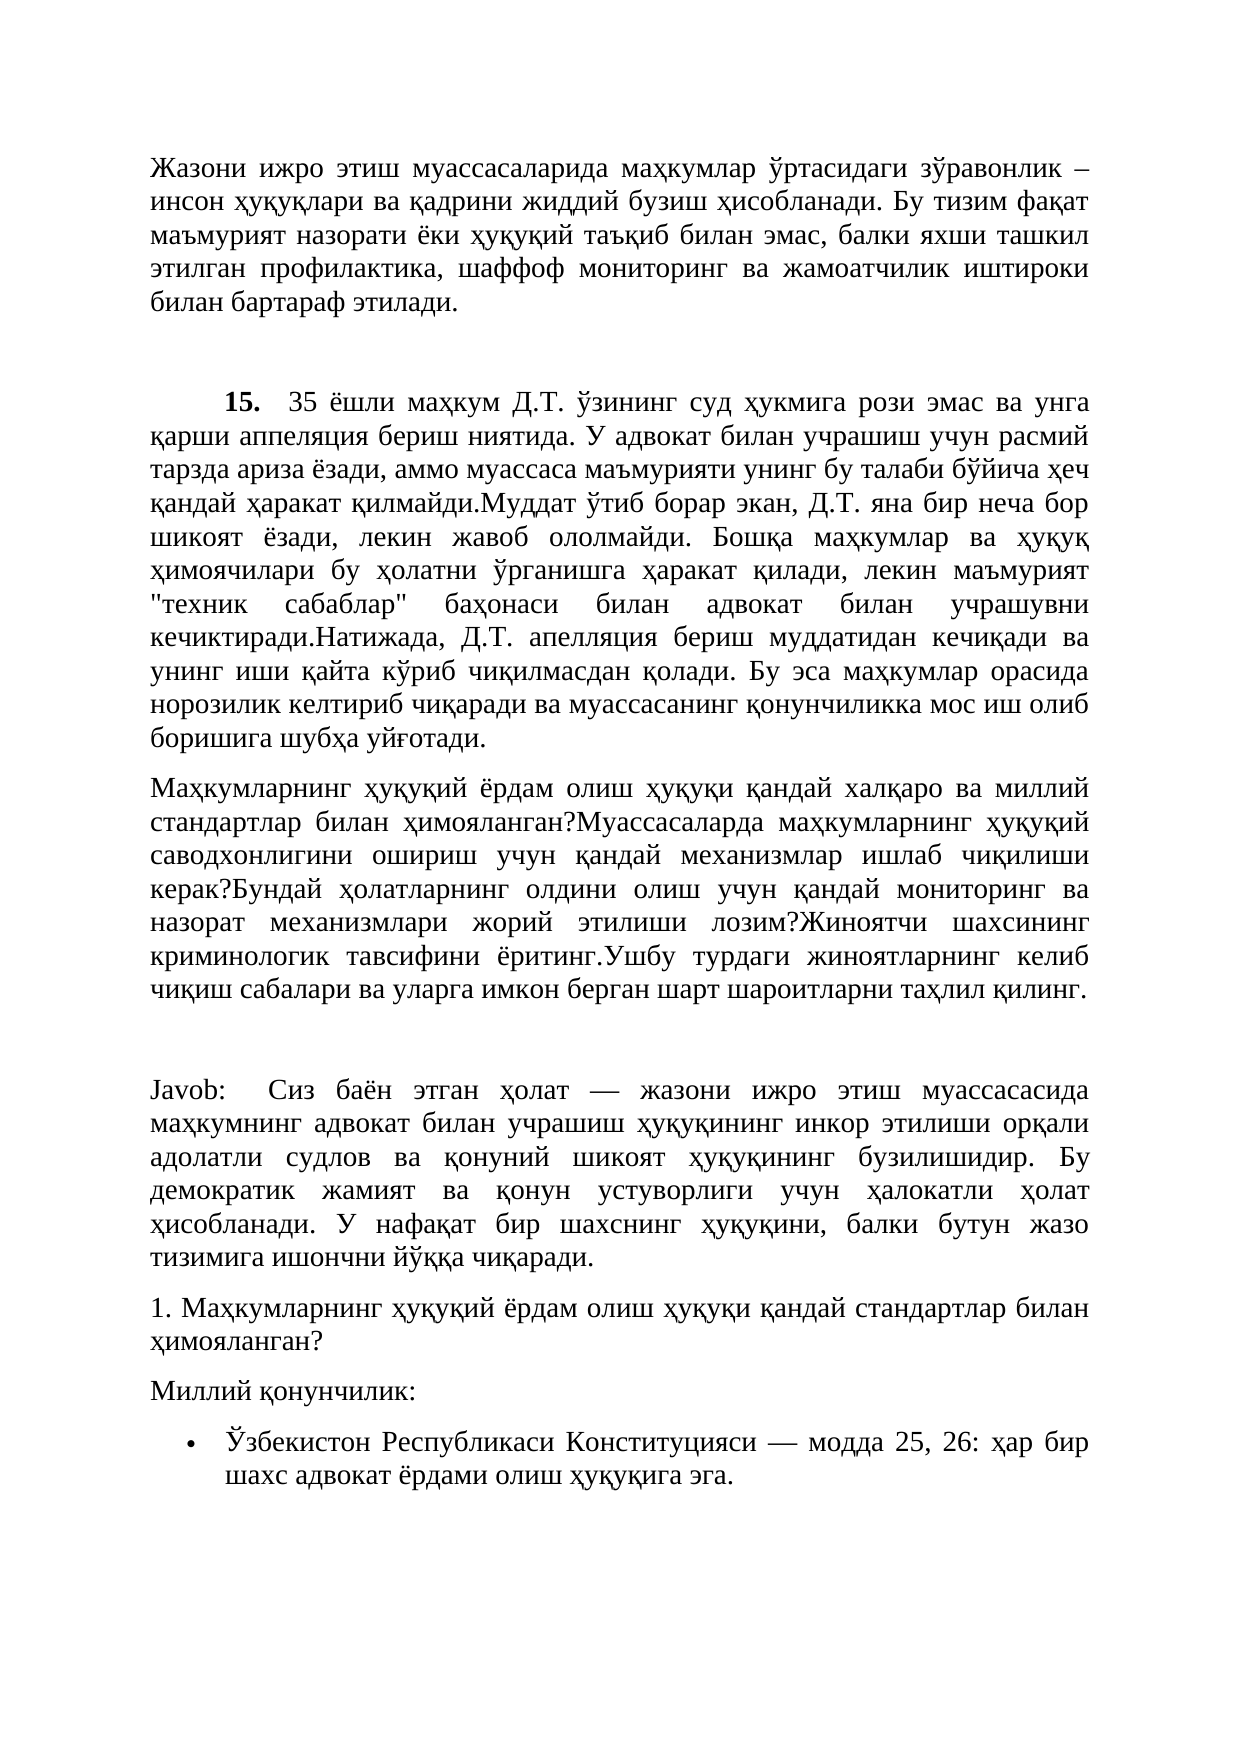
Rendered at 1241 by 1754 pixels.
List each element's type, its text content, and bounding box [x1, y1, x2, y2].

list 35 ёшли маҳкум Д.Т. ўзининг суд ҳукмига рози эмас ва унга қарши аппеляция бериш ниятида. У адвокат билан учрашиш учун расмий тарзда ариза ёзади, аммо муассаса маъмурияти унинг бу талаби бўйича ҳеч қандай ҳаракат қилмайди.Муддат ўтиб борар экан, Д.Т. яна бир неча бор шикоят ёзади, лекин жавоб ололмайди. Бошқа маҳкумлар ва ҳуқуқ ҳимоячилари бу ҳолатни ўрганишга ҳаракат қилади, лекин маъмурият "техник сабаблар" баҳонаси билан адвокат билан учрашувни кечиктиради.Натижада, Д.Т. апелляция бериш муддатидан кечиқади ва унинг иши қайта кўриб чиқилмасдан қолади. Бу эса маҳкумлар орасида норозилик келтириб чиқаради ва муассасанинг қонунчиликка мос иш олиб боришига шубҳа уйғотади. [150, 384, 1090, 753]
text 1. Маҳкумларнинг ҳуқуқий ёрдам олиш ҳуқуқи қандай стандартлар билан ҳимояланган? [150, 1290, 1090, 1357]
text Javob: Сиз баён этган ҳолат — жазони ижро этиш муассасасида маҳкумнинг адвокат билан учрашиш ҳуқуқининг инкор этилиши орқали адолатли судлов ва қонуний шикоят ҳуқуқининг бузилишидир. Бу демократик жамият ва қонун устуворлиги учун ҳалокатли ҳолат ҳисобланади. У нафақат бир шахснинг ҳуқуқини, балки бутун жазо тизимига ишончни йўққа чиқаради. [150, 1072, 1090, 1273]
text Жазони ижро этиш муассасаларида маҳкумлар ўртасидаги зўравонлик – инсон ҳуқуқлари ва қадрини жиддий бузиш ҳисобланади. Бу тизим фақат маъмурият назорати ёки ҳуқуқий таъқиб билан эмас, балки яхши ташкил этилган профилактика, шаффоф мониторинг ва жамоатчилик иштироки билан бартараф этилади. [150, 150, 1090, 318]
list Ўзбекистон Республикаси Конституцияси — модда 25, 26: ҳар бир шахс адвокат ёрдами олиш ҳуқуқига эга. [187, 1424, 1090, 1491]
text Маҳкумларнинг ҳуқуқий ёрдам олиш ҳуқуқи қандай халқаро ва миллий стандартлар билан ҳимояланган?Муассасаларда маҳкумларнинг ҳуқуқий саводхонлигини ошириш учун қандай механизмлар ишлаб чиқилиши керак?Бундай ҳолатларнинг олдини олиш учун қандай мониторинг ва назорат механизмлари жорий этилиши лозим?Жиноятчи шахсининг криминологик тавсифини ёритинг.Ушбу турдаги жиноятларнинг келиб чиқиш сабалари ва уларга имкон берган шарт шароитларни таҳлил қилинг. [150, 770, 1090, 1005]
text Миллий қонунчилик: [150, 1373, 1090, 1407]
